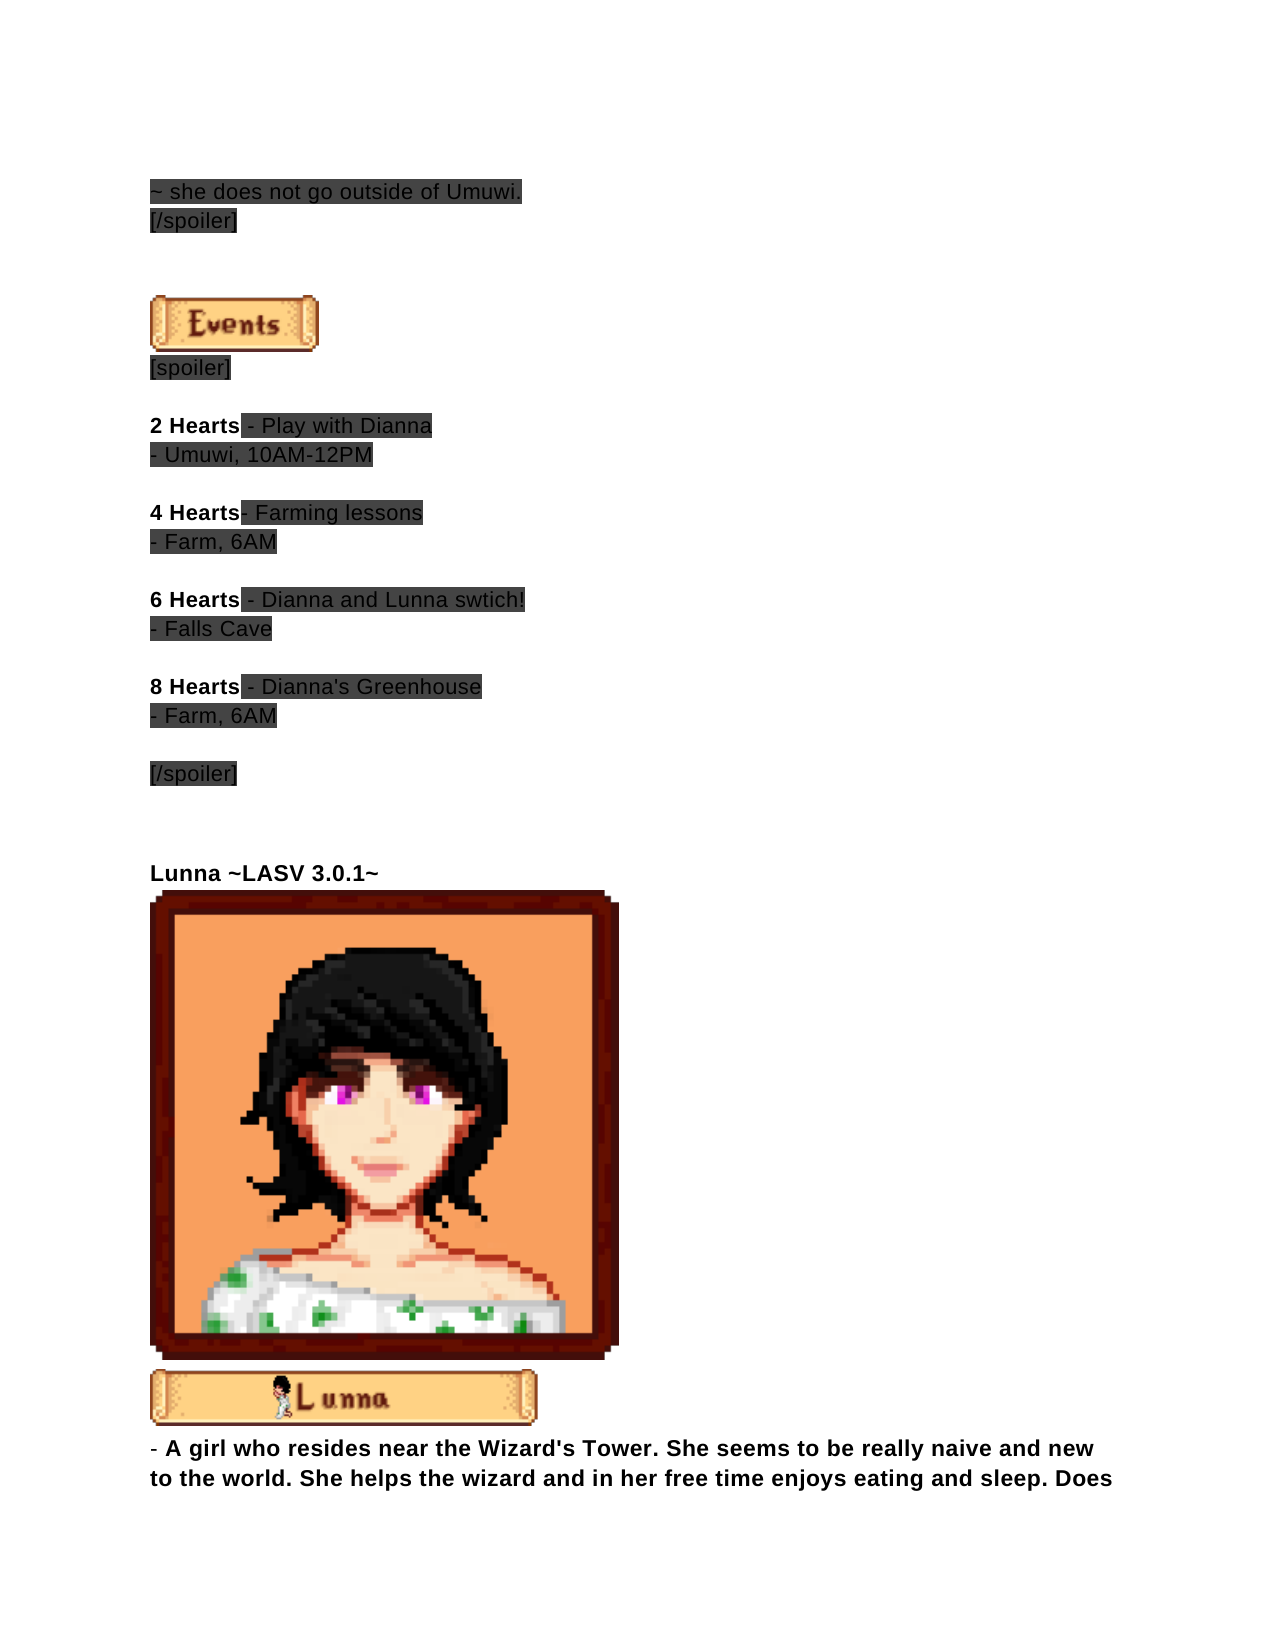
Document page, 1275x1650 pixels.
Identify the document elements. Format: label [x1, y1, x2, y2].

picture [150, 1369, 538, 1426]
text [150, 860, 1125, 1491]
picture [150, 890, 619, 1360]
picture [150, 295, 319, 352]
text [150, 150, 1125, 786]
